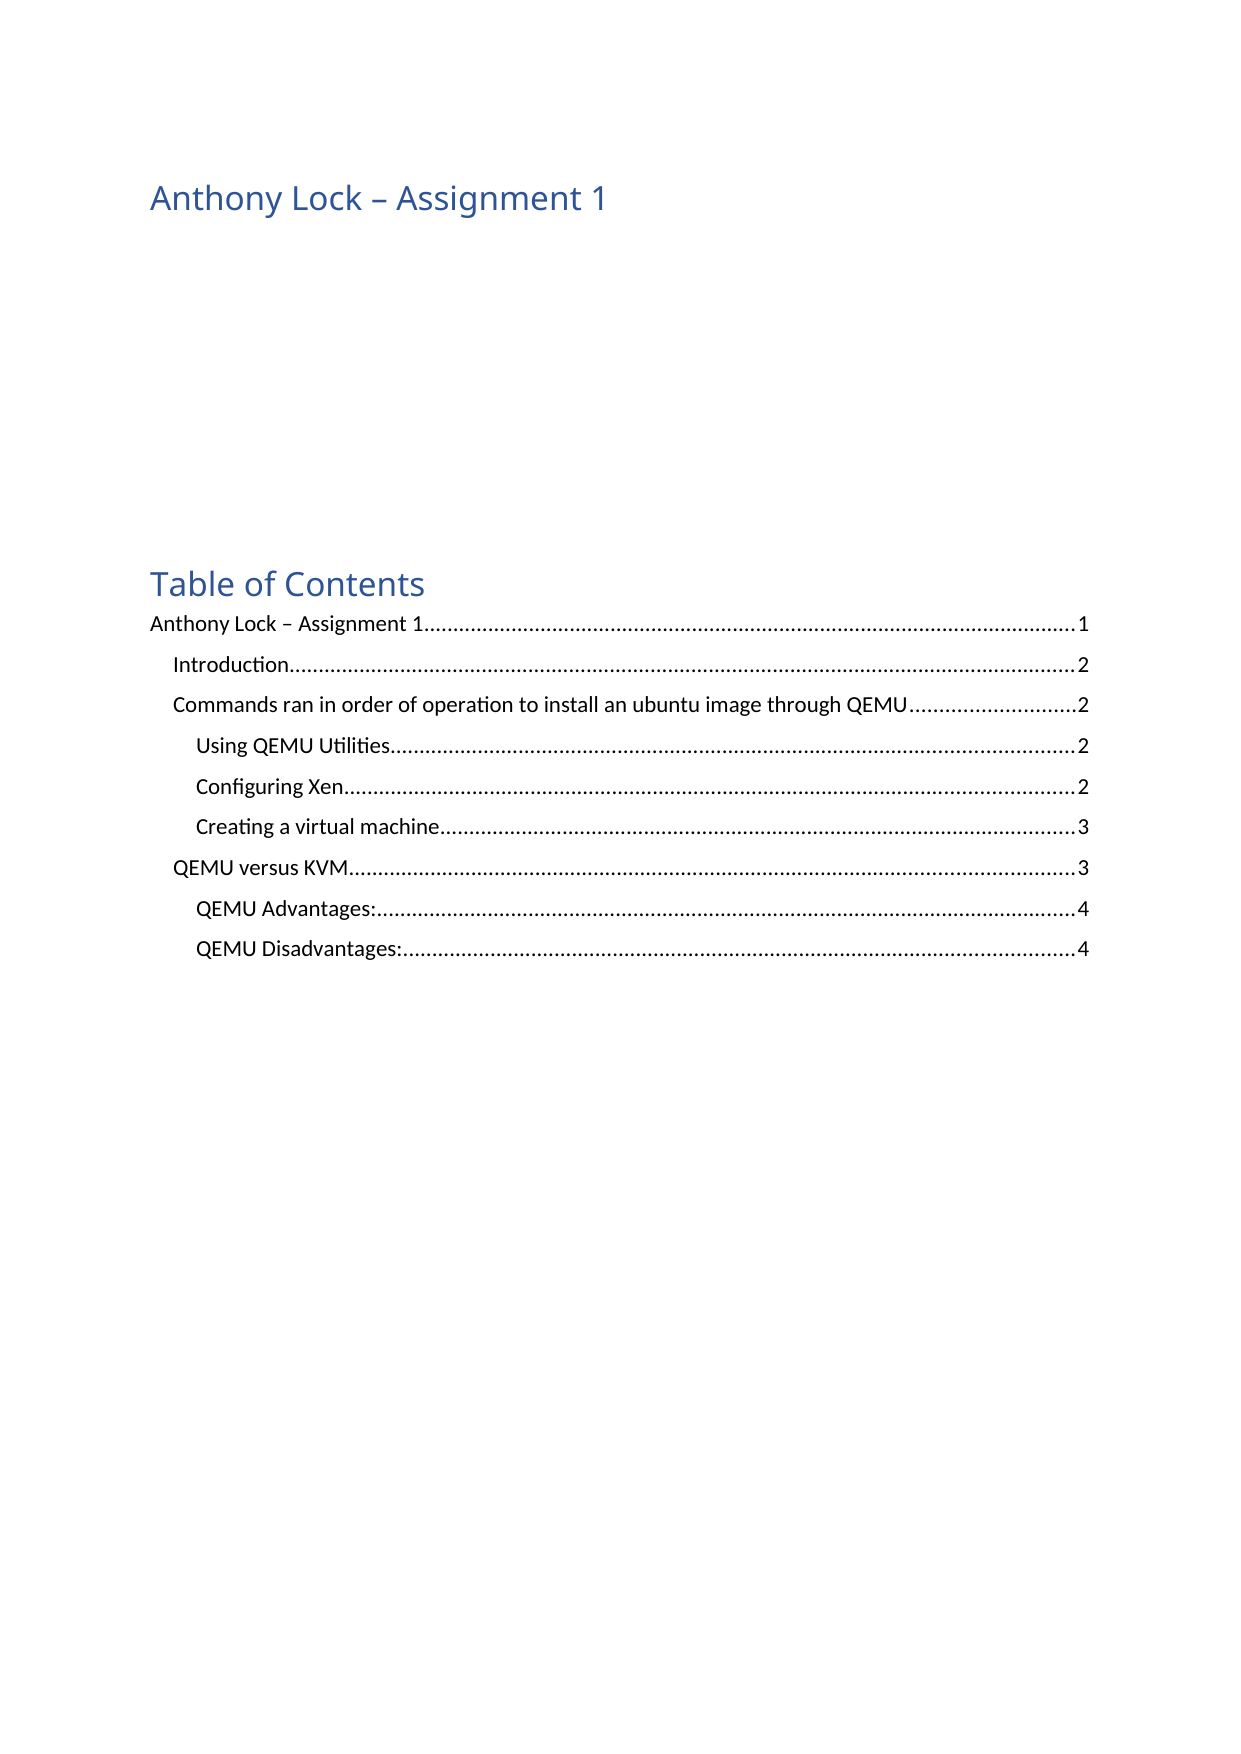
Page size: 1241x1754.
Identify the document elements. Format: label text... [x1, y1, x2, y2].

subtitle Anthony Lock – Assignment 1 [150, 175, 1090, 220]
